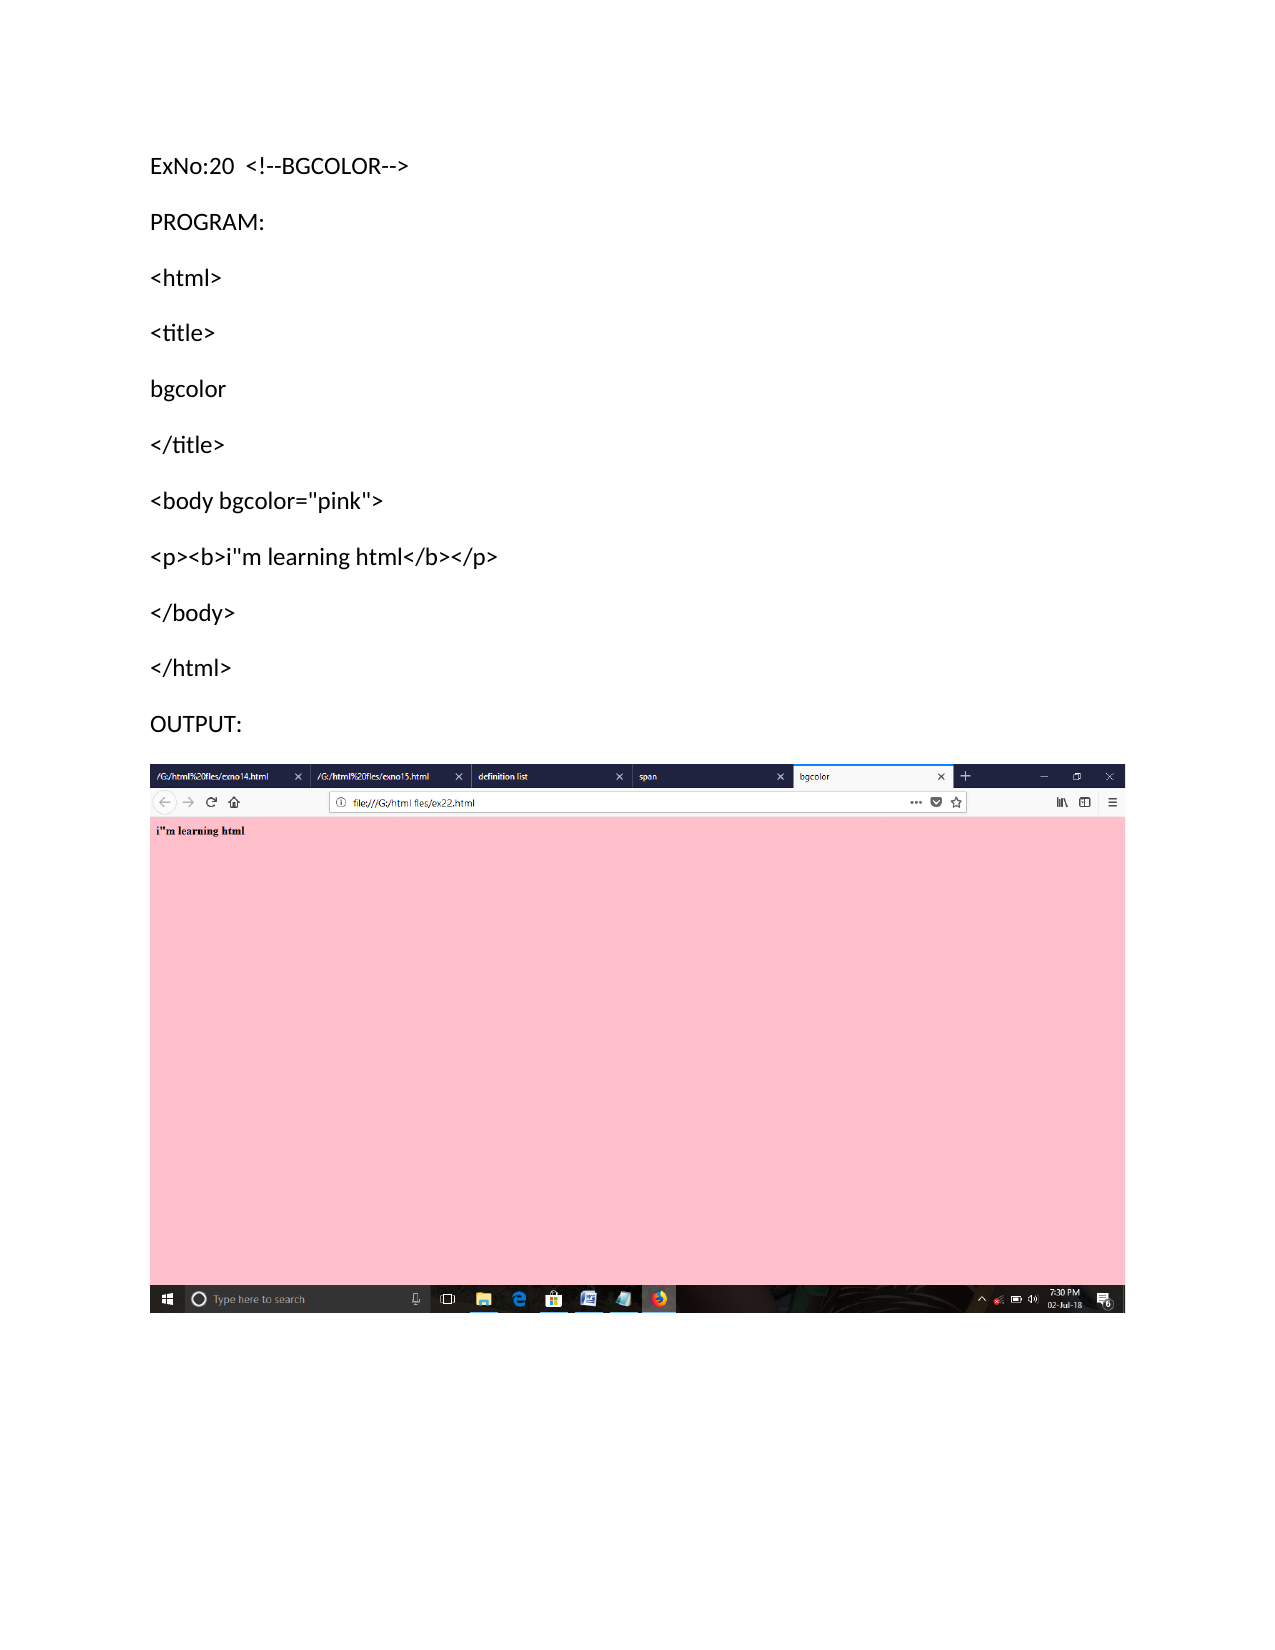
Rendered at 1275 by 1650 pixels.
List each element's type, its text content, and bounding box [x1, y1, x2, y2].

text <body bgcolor="pink"> [150, 485, 1125, 516]
text ExNo:20 <!--BGCOLOR--> [150, 150, 1125, 181]
text </body> [150, 597, 1125, 627]
text PROGRAM: [150, 206, 1125, 236]
text </html> [150, 652, 1125, 683]
text bgcolor [150, 373, 1125, 404]
text </title> [150, 429, 1125, 460]
picture [150, 764, 1125, 1313]
text <title> [150, 317, 1125, 348]
text <html> [150, 262, 1125, 292]
text OUTPUT: [150, 708, 1125, 739]
text <p><b>i"m learning html</b></p> [150, 541, 1125, 571]
